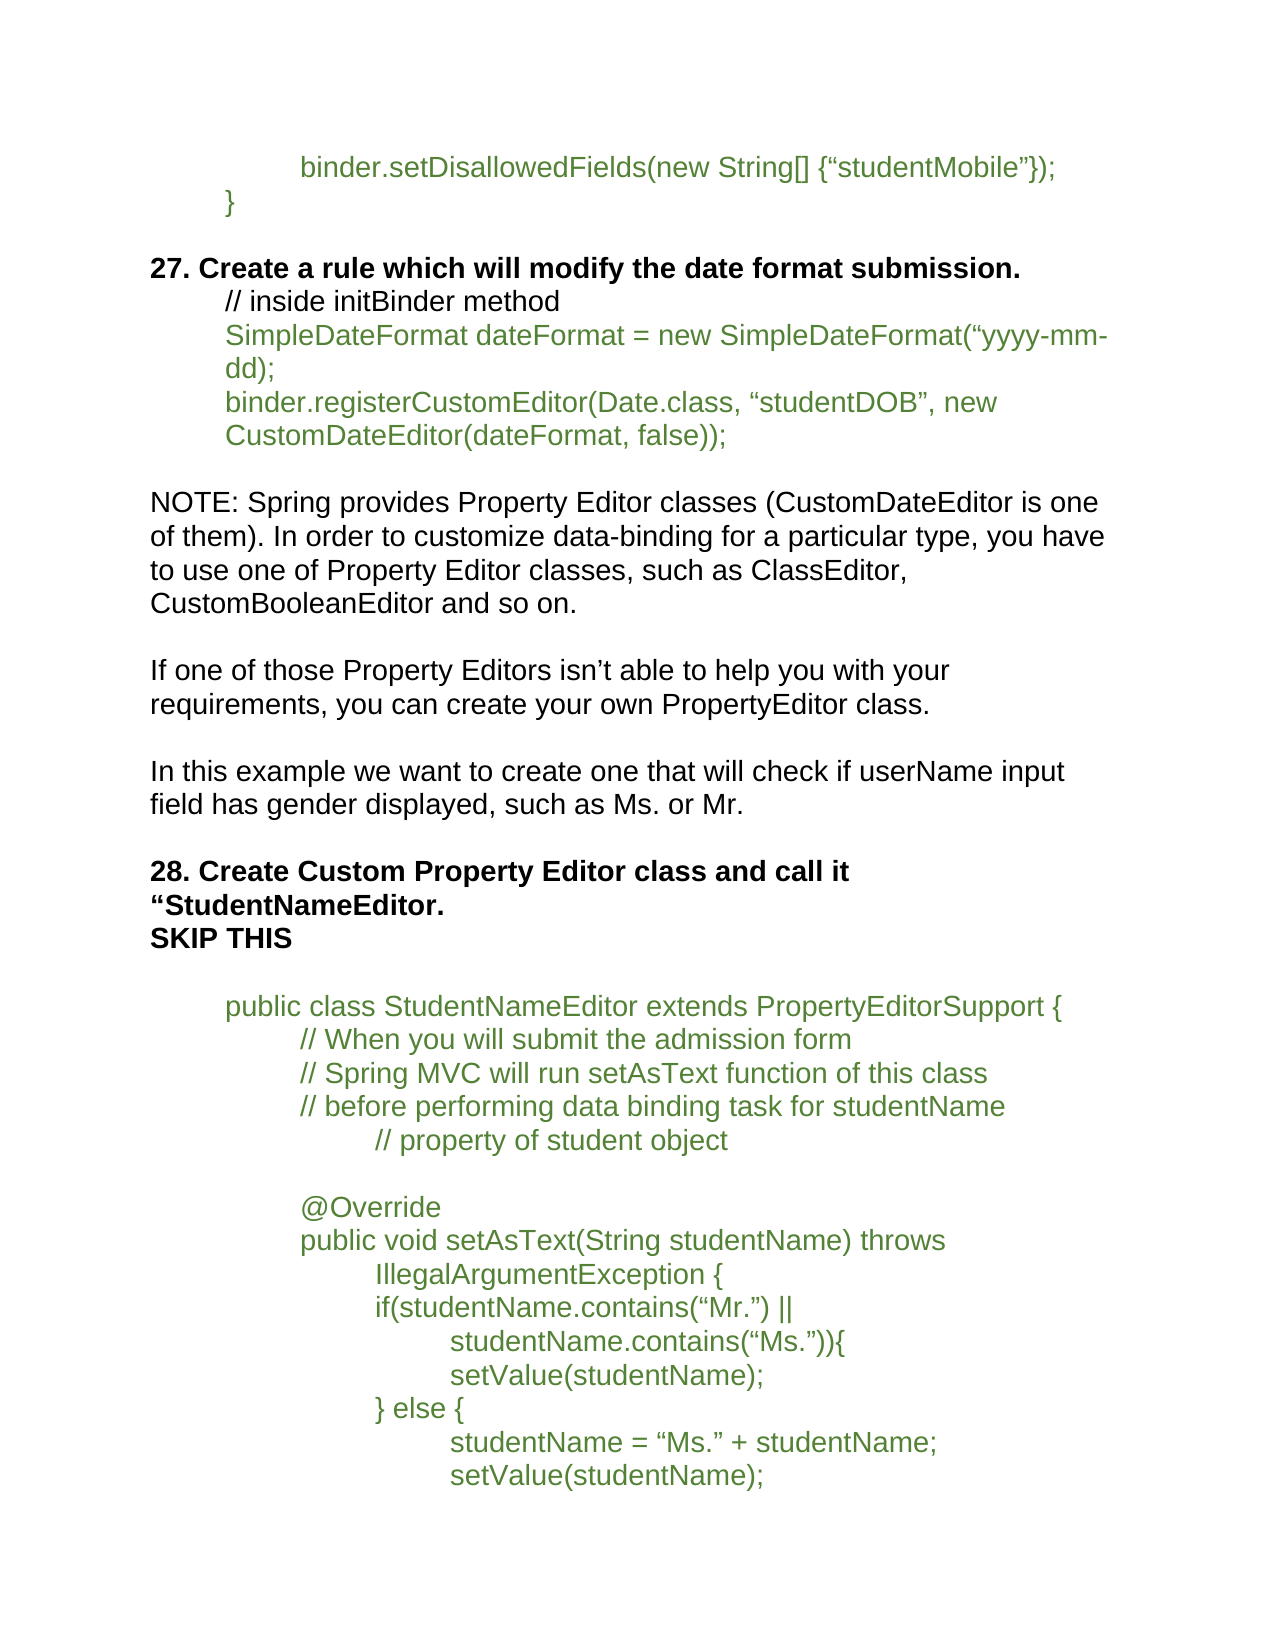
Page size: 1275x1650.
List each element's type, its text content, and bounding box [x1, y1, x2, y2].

text } else { [150, 1391, 1125, 1424]
text binder.setDisallowedFields(new String[] {“studentMobile”}); [150, 150, 1125, 183]
text SimpleDateFormat dateFormat = new SimpleDateFormat(“yyyy-mm- dd); [150, 318, 1125, 385]
text studentName = “Ms.” + studentName; [150, 1424, 1125, 1458]
text } [150, 183, 1125, 217]
text public class StudentNameEditor extends PropertyEditorSupport { [150, 988, 1125, 1022]
text if(studentName.contains(“Mr.”) || studentName.contains(“Ms.”)){ [150, 1290, 1125, 1357]
text setValue(studentName); [150, 1458, 1125, 1492]
text public void setAsText(String studentName) throws IllegalArgumentException { [150, 1223, 1125, 1290]
text 28. Create Custom Property Editor class and call it “StudentNameEditor. [150, 854, 1125, 921]
text NOTE: Spring provides Property Editor classes (CustomDateEditor is one of them). In order to customize data-binding for a particular type, you have to use one of Property Editor classes, such as ClassEditor, CustomBooleanEditor and so on. [150, 485, 1125, 619]
text // Spring MVC will run setAsText function of this class [150, 1056, 1125, 1089]
text @Override [150, 1190, 1125, 1223]
text SKIP THIS [150, 921, 1125, 955]
text // inside initBinder method [150, 284, 1125, 318]
text // When you will submit the admission form [150, 1022, 1125, 1056]
text // before performing data binding task for studentName // property of student object [150, 1089, 1125, 1156]
text In this example we want to create one that will check if userName input field has gender displayed, such as Ms. or Mr. [150, 754, 1125, 821]
text binder.registerCustomEditor(Date.class, “studentDOB”, new CustomDateEditor(dateFormat, false)); [150, 385, 1125, 452]
text If one of those Property Editors isn’t able to help you with your requirements, you can create your own PropertyEditor class. [150, 653, 1125, 720]
text setValue(studentName); [150, 1357, 1125, 1391]
text 27. Create a rule which will modify the date format submission. [150, 251, 1125, 284]
